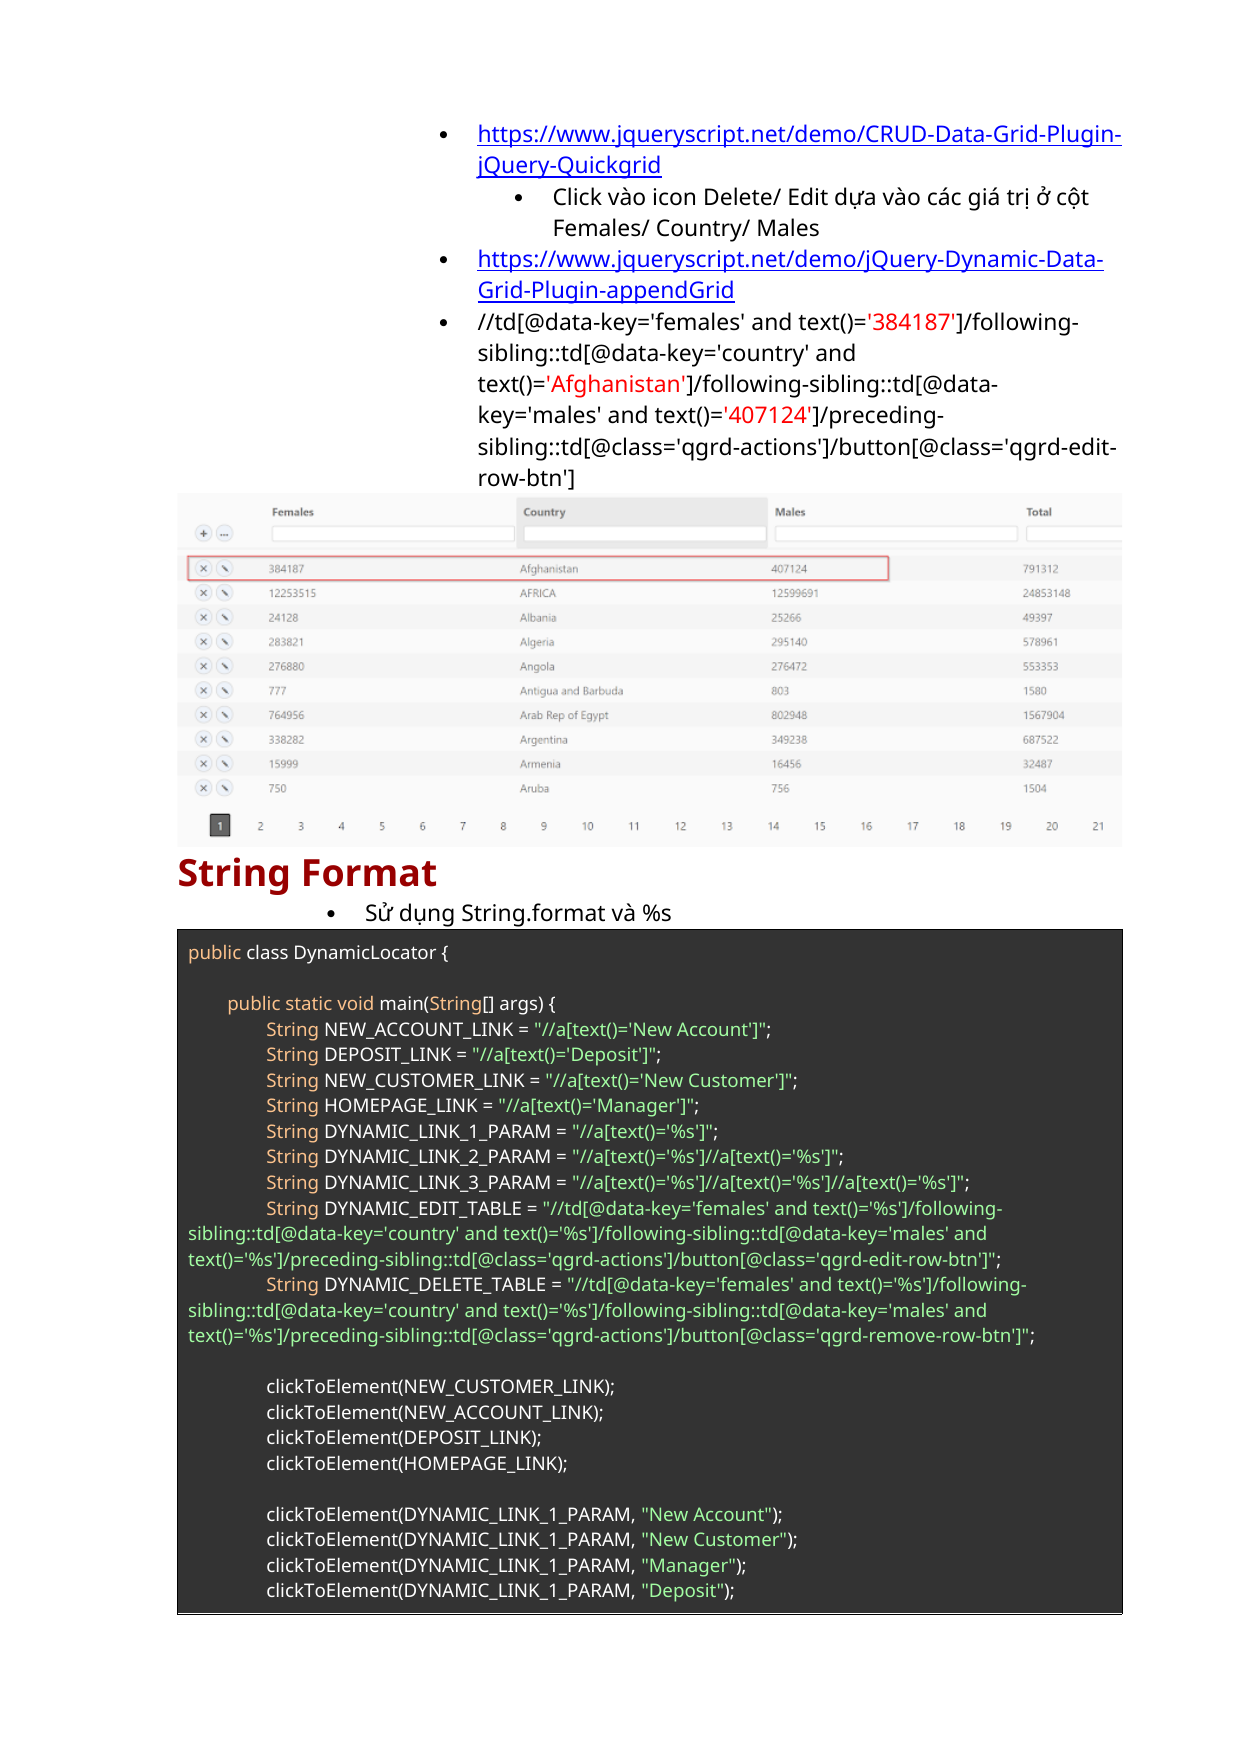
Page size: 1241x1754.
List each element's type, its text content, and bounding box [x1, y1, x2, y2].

text String Format [177, 847, 1122, 897]
list //td[@data-key='females' and text()='384187']/following-sibling::td[@data-key='country' and text()='Afghanistan']/following-sibling::td[@data-key='males' and text()='407124']/preceding-sibling::td[@class='qgrd-actions']/button[@class='qgrd-edit-row-btn'] [440, 306, 1122, 493]
list Sử dụng String.format và %s [327, 897, 1122, 929]
list https://www.jqueryscript.net/demo/jQuery-Dynamic-Data-Grid-Plugin-appendGrid [440, 243, 1122, 306]
list https://www.jqueryscript.net/demo/CRUD-Data-Grid-Plugin-jQuery-Quickgrid [440, 118, 1122, 181]
picture [177, 493, 1123, 847]
list Click vào icon Delete/ Edit dựa vào các giá trị ở cột Females/ Country/ Males [515, 181, 1122, 243]
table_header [178, 930, 1122, 1613]
